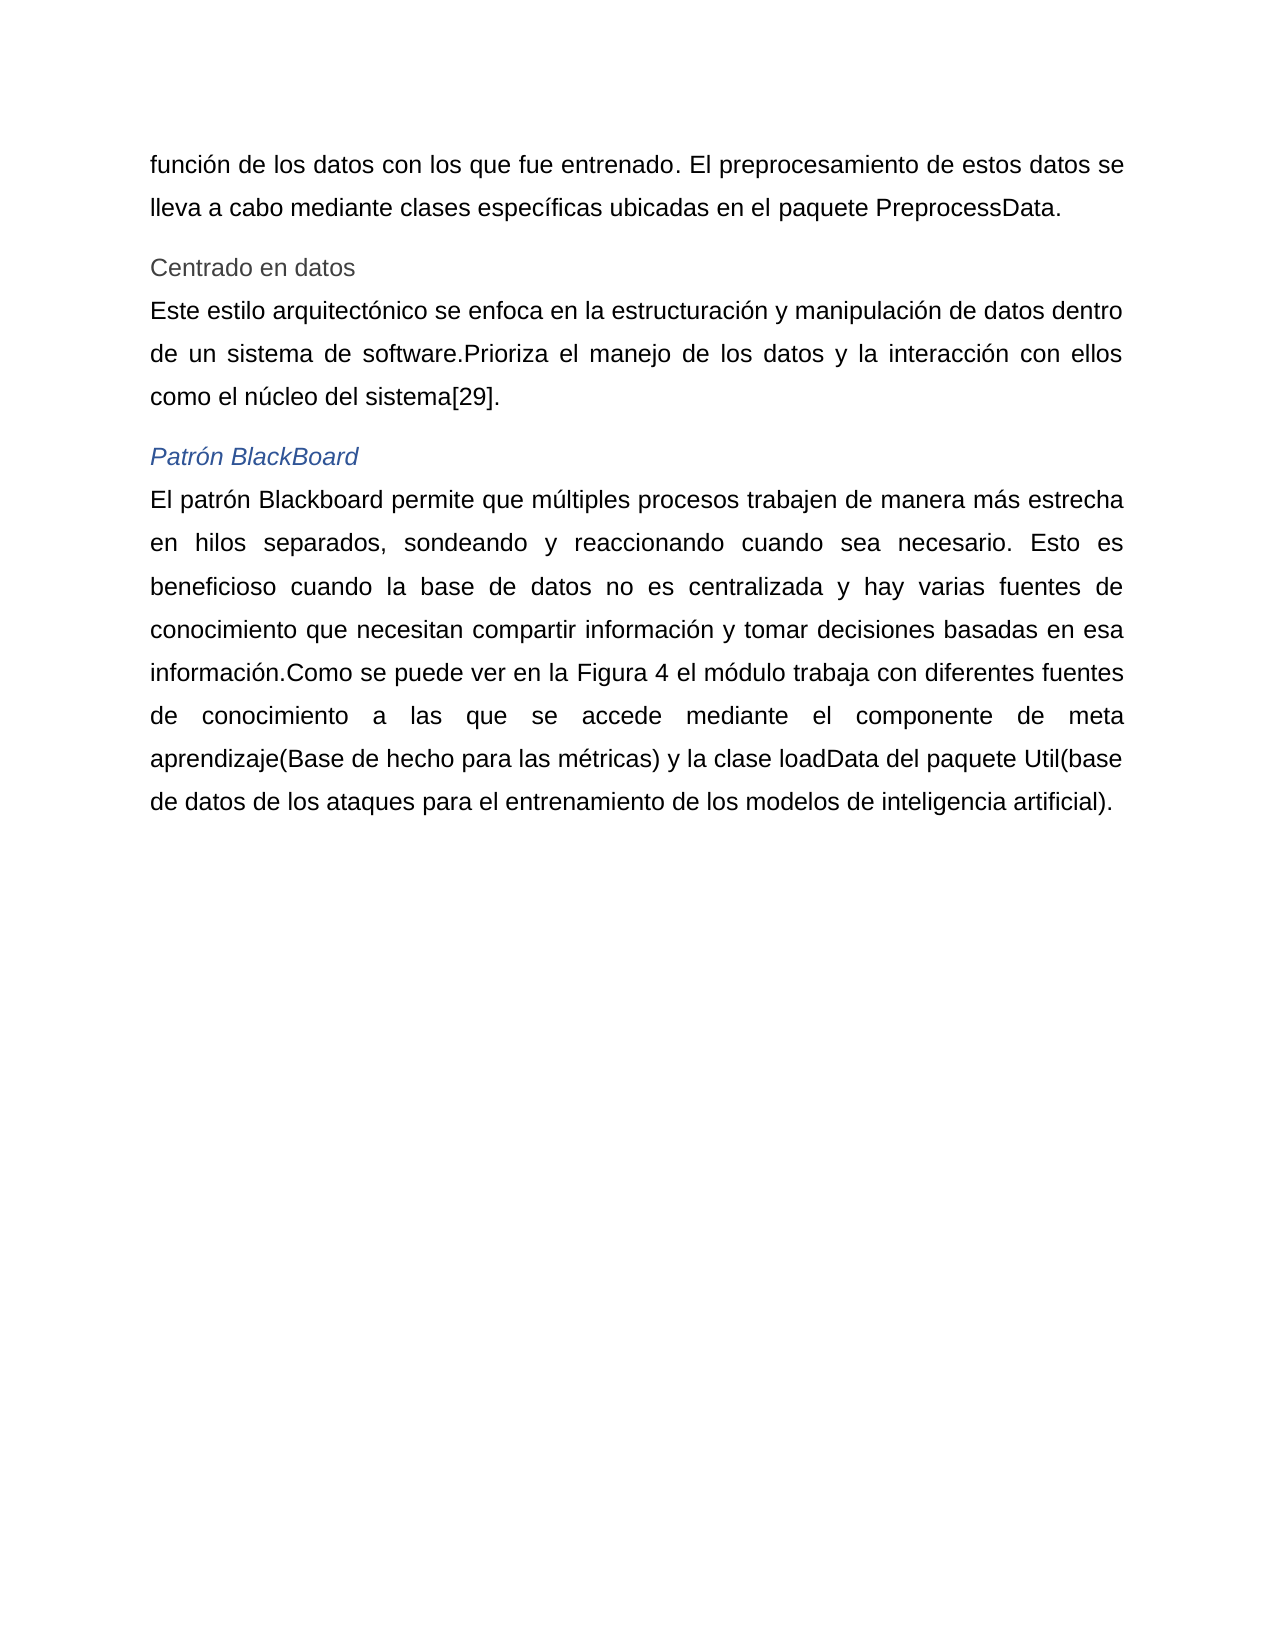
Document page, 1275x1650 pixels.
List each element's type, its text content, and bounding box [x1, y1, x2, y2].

subtitle Patrón BlackBoard [150, 442, 1125, 471]
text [150, 150, 1125, 222]
text El patrón Blackboard permite que múltiples procesos trabajen de manera más estrecha en hilos separados, sondeando y reaccionando cuando sea necesario. Esto es beneficioso cuando la base de datos no es centralizada y hay varias fuentes de conocimiento que necesitan compartir información y tomar decisiones basadas en esa información.Como se puede ver en la Figura 4 el módulo trabaja con diferentes fuentes de conocimiento a las que se accede mediante el componente de meta aprendizaje(Base de hecho para las métricas) y la clase loadData del paquete Util(base de datos de los ataques para el entrenamiento de los modelos de inteligencia artificial). [150, 485, 1125, 816]
subtitle Centrado en datos [150, 253, 1125, 282]
text Este estilo arquitectónico se enfoca en la estructuración y manipulación de datos dentro de un sistema de software.Prioriza el manejo de los datos y la interacción con ellos como el núcleo del sistema[29]. [150, 296, 1125, 411]
